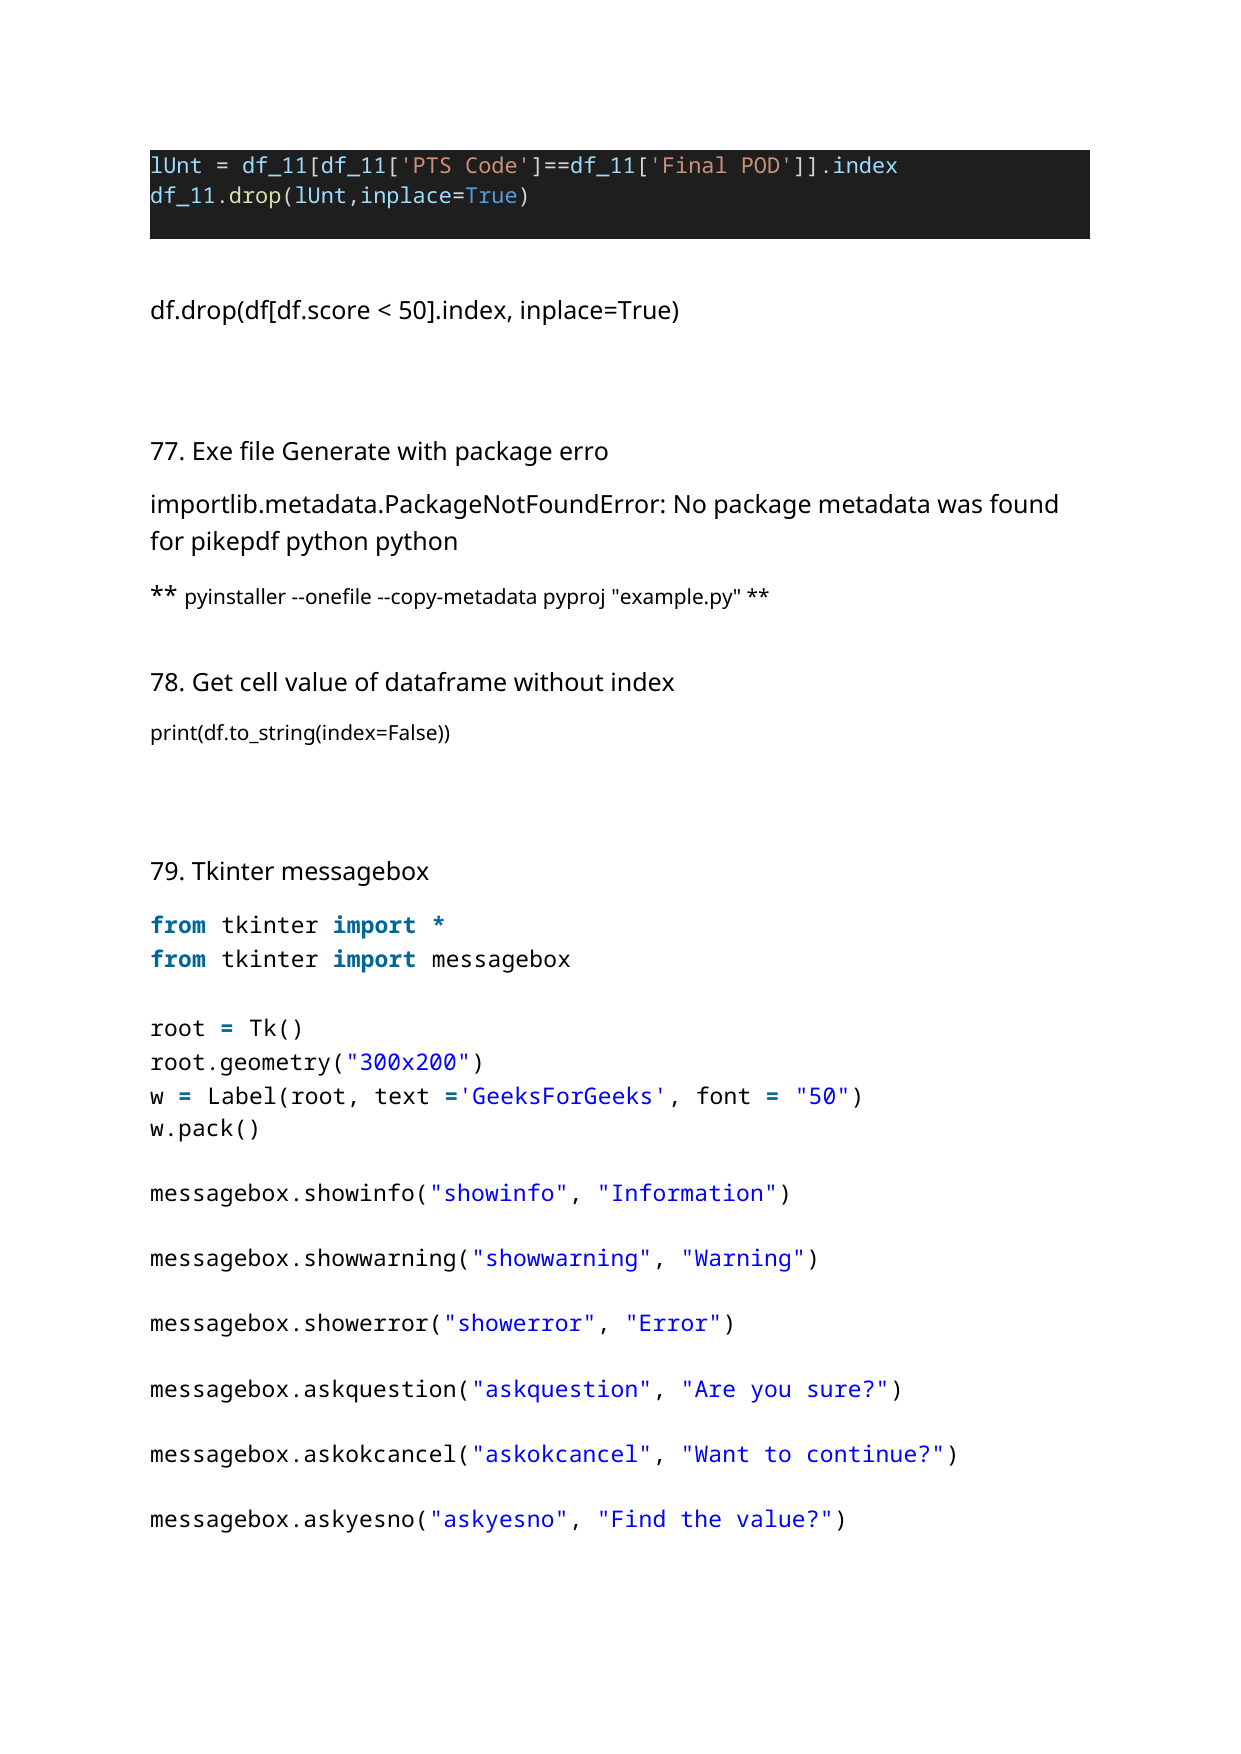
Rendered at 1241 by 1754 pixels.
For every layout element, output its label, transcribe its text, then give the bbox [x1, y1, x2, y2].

text ** pyinstaller --onefile --copy-metadata pyproj "example.py" ** [150, 577, 1090, 611]
text w = Label(root, text ='GeeksForGeeks', font = "50") [150, 1077, 1090, 1111]
text messagebox.showwarning("showwarning", "Warning") [150, 1242, 1090, 1273]
text messagebox.showerror("showerror", "Error") [150, 1307, 1090, 1339]
text root.geometry("300x200") [150, 1043, 1090, 1077]
text 79. Tkinter messagebox [150, 854, 1090, 888]
text df_11.drop(lUnt,inplace=True) [150, 180, 1090, 209]
text messagebox.showinfo("showinfo", "Information") [150, 1177, 1090, 1208]
text root = Tk() [150, 1009, 1090, 1043]
text from tkinter import messagebox [150, 941, 1090, 975]
text messagebox.askyesno("askyesno", "Find the value?") [150, 1503, 1090, 1534]
text 78. Get cell value of dataframe without index [150, 665, 1090, 699]
text messagebox.askquestion("askquestion", "Are you sure?") [150, 1373, 1090, 1404]
text importlib.metadata.PackageNotFoundError: No package metadata was found for pikepdf python python [150, 487, 1090, 558]
text from tkinter import * [150, 907, 1090, 941]
text df.drop(df[df.score < 50].index, inplace=True) [150, 293, 1090, 327]
text lUnt = df_11[df_11['PTS Code']==df_11['Final POD']].index [150, 150, 1090, 180]
text print(df.to_string(index=False)) [150, 718, 1090, 747]
text w.pack() [150, 1111, 1090, 1143]
text 77. Exe file Generate with package erro [150, 434, 1090, 468]
text messagebox.askokcancel("askokcancel", "Want to continue?") [150, 1438, 1090, 1469]
